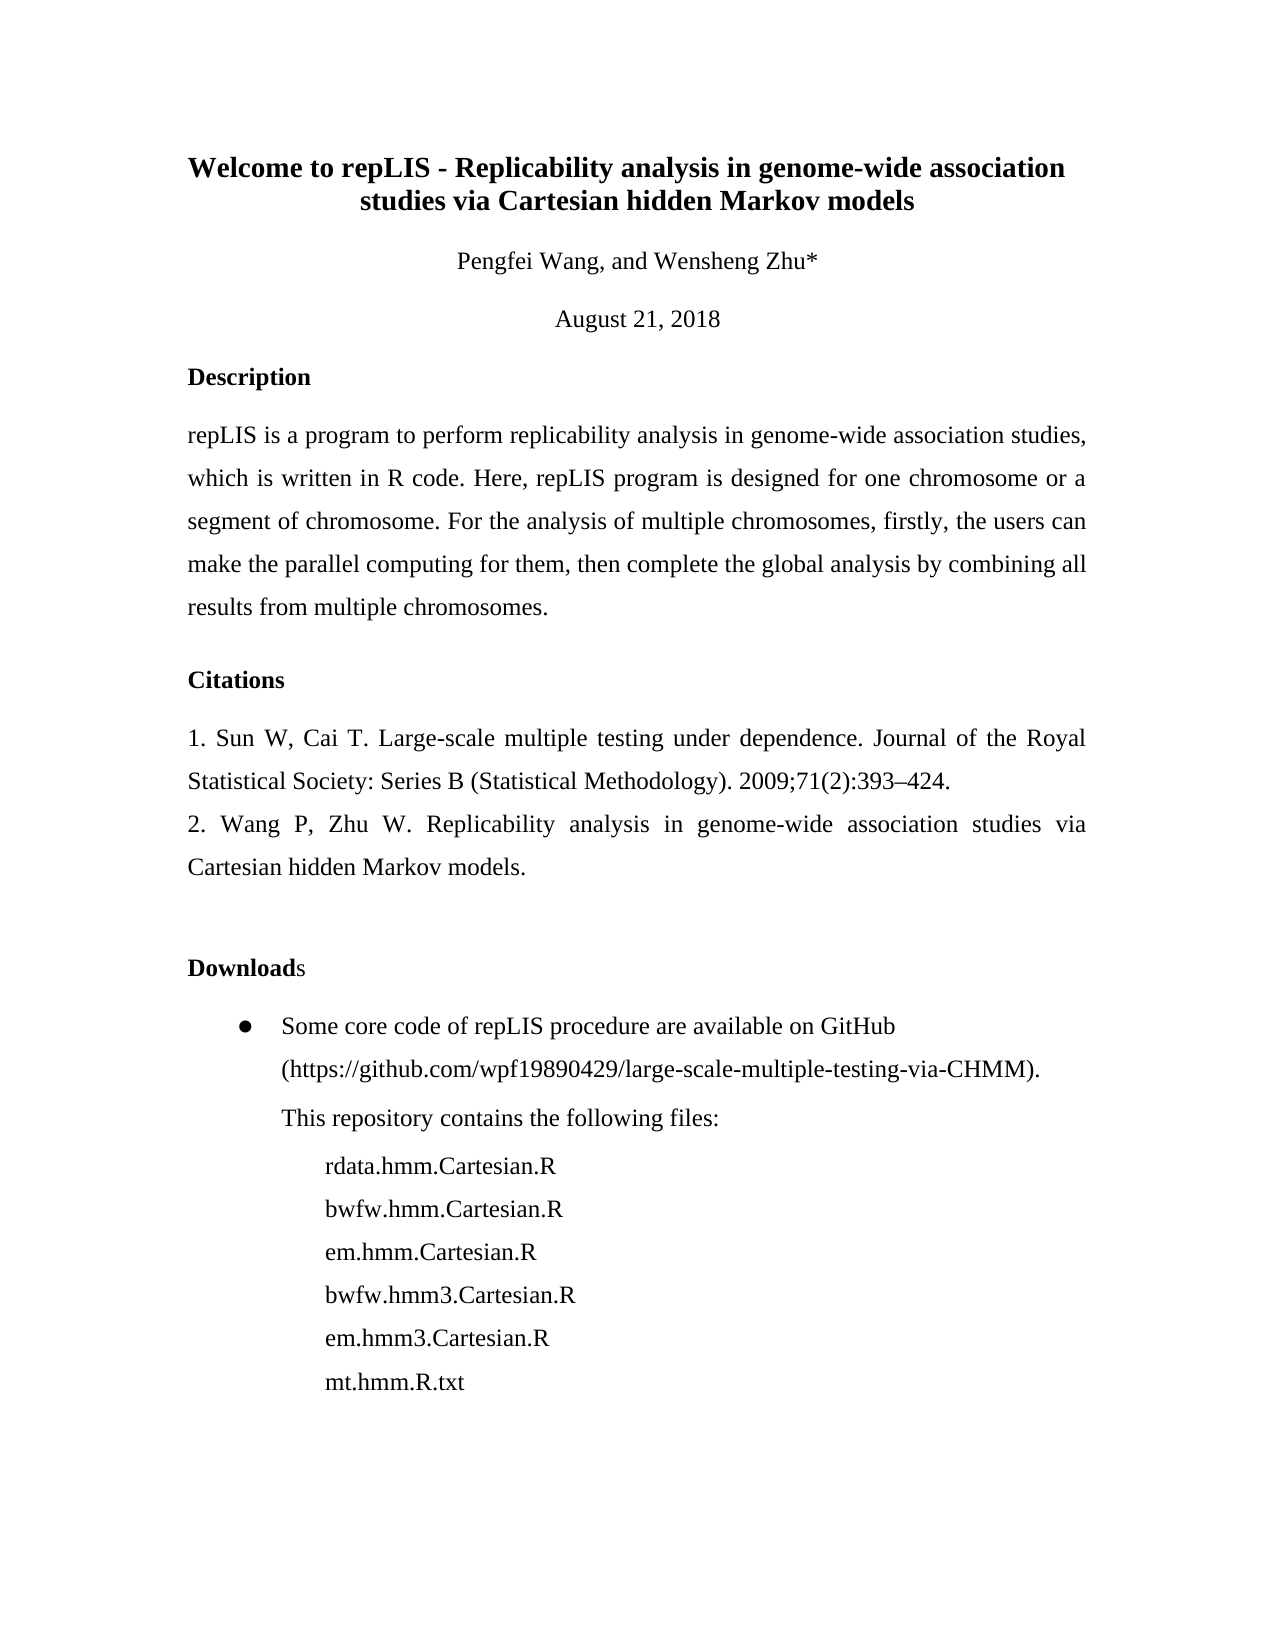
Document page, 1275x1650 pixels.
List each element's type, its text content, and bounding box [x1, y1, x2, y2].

text studies via Cartesian hidden Markov models [187, 183, 1087, 217]
text 1. Sun W, Cai T. Large-scale multiple testing under dependence. Journal of the Royal Statistical Society: Series B (Statistical Methodology). 2009;71(2):393–424. [187, 723, 1087, 794]
text 2. Wang P, Zhu W. Replicability analysis in genome-wide association studies via Cartesian hidden Markov models. [187, 809, 1087, 881]
text Description [187, 362, 1087, 391]
text bwfw.hmm3.Cartesian.R [187, 1280, 1087, 1309]
text Welcome to repLIS - Replicability analysis in genome-wide association [187, 150, 1087, 183]
text rdata.hmm.Cartesian.R [187, 1151, 1087, 1180]
text repLIS is a program to perform replicability analysis in genome-wide association studies, which is written in R code. Here, repLIS program is designed for one chromosome or a segment of chromosome. For the analysis of multiple chromosomes, firstly, the users can make the parallel computing for them, then complete the global analysis by combining all results from multiple chromosomes. [187, 420, 1087, 621]
text Citations [187, 665, 1087, 693]
list Some core code of repLIS procedure are available on GitHub (https://github.com/wpf19890429/large-scale-multiple-testing-via-CHMM). This repository contains the following files: [237, 1011, 1087, 1134]
text em.hmm.Cartesian.R [187, 1237, 1087, 1266]
text bwfw.hmm.Cartesian.R [187, 1194, 1087, 1223]
text Pengfei Wang, and Wensheng Zhu* [187, 246, 1087, 275]
text em.hmm3.Cartesian.R [187, 1323, 1087, 1352]
text August 21, 2018 [187, 304, 1087, 333]
text Downloads [187, 953, 1087, 982]
text mt.hmm.R.txt [187, 1367, 1087, 1395]
